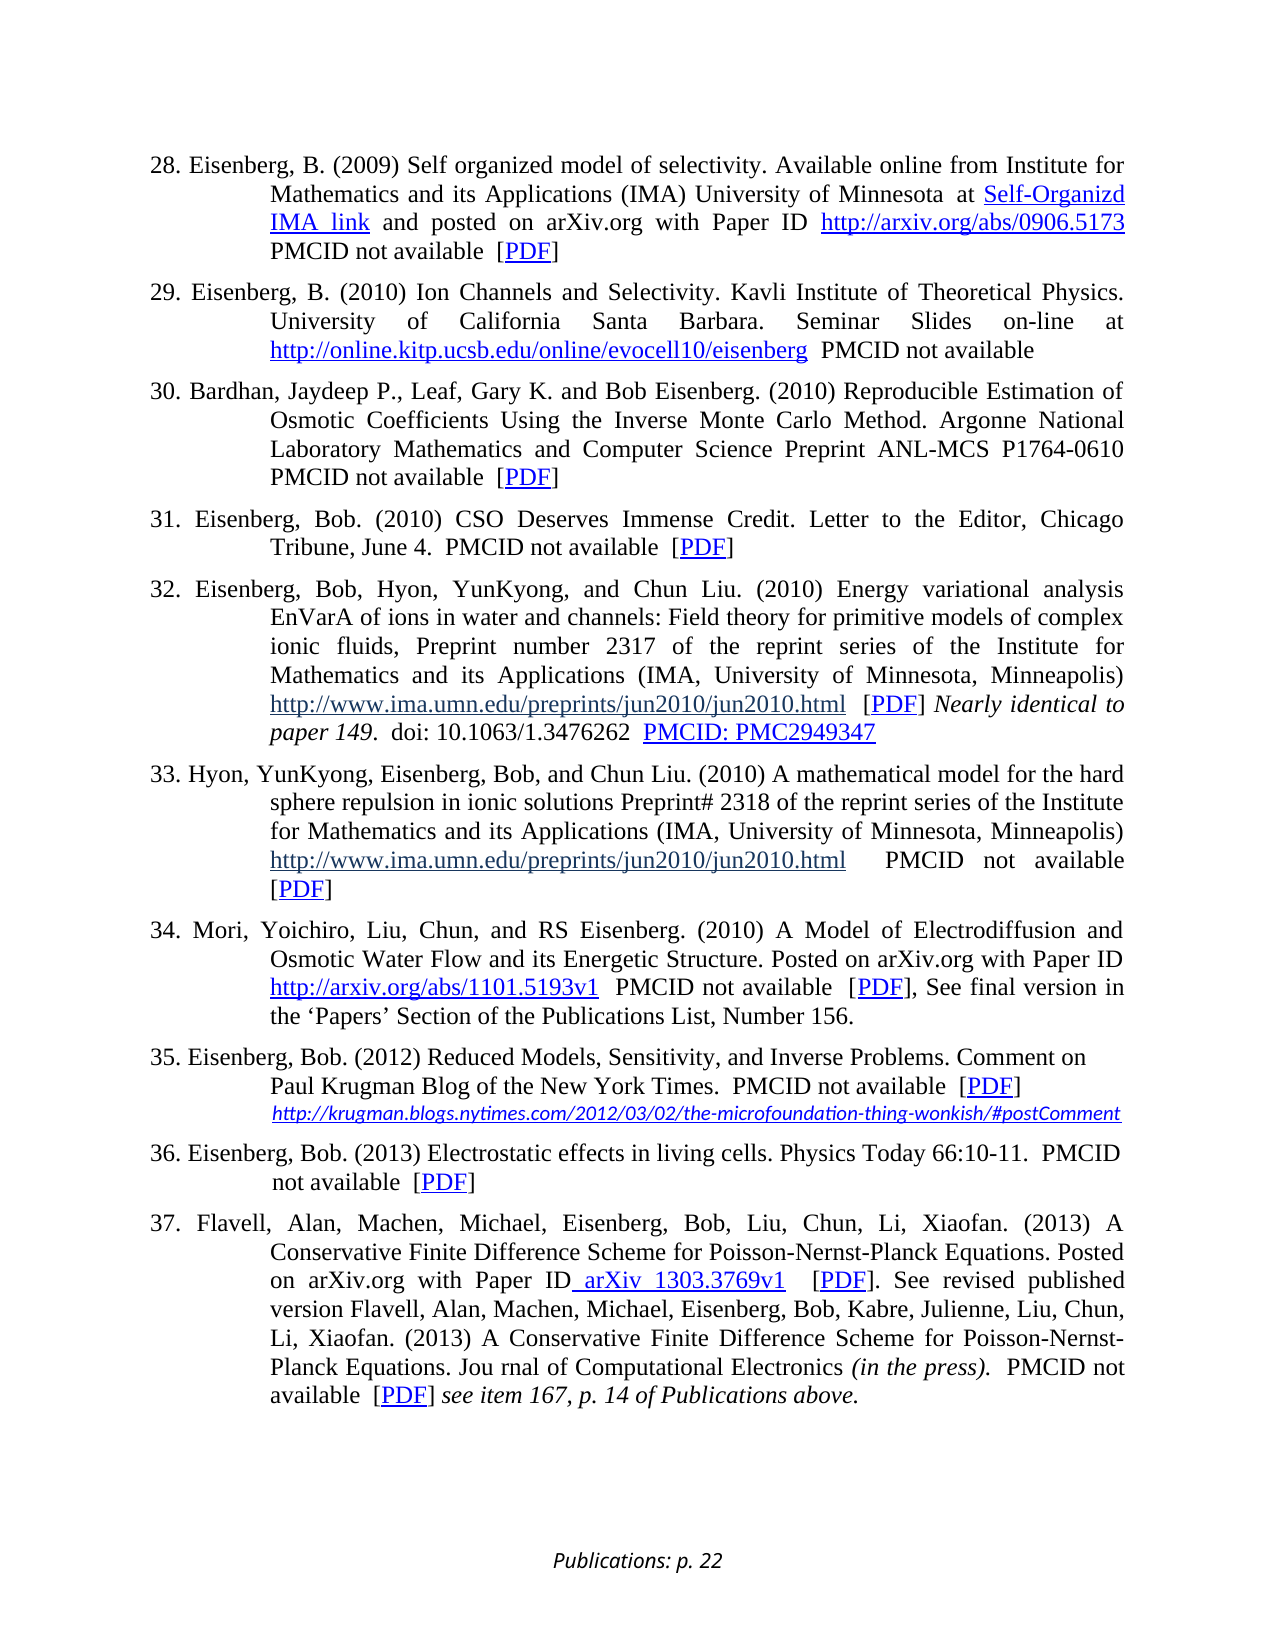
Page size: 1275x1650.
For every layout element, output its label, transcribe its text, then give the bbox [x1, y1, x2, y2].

text 31. Eisenberg, Bob. (2010) CSO Deserves Immense Credit. Letter to the Editor, Chicago Tribune, June 4. PMCID not available [PDF] [150, 504, 1125, 561]
text 29. Eisenberg, B. (2010) Ion Channels and Selectivity. Kavli Institute of Theoretical Physics. University of California Santa Barbara. Seminar Slides on-line at http://online.kitp.ucsb.edu/online/evocell10/eisenberg PMCID not available [150, 277, 1125, 364]
text http://krugman.blogs.nytimes.com/2012/03/02/the-microfoundation-thing-wonkish/#postComment [270, 1100, 1125, 1125]
text 34. Mori, Yoichiro, Liu, Chun, and RS Eisenberg. (2010) A Model of Electrodiffusion and Osmotic Water Flow and its Energetic Structure. Posted on arXiv.org with Paper ID http://arxiv.org/abs/1101.5193v1 PMCID not available [PDF], See final version in the ‘Papers’ Section of the Publications List, Number 156. [150, 915, 1125, 1030]
text 37. Flavell, Alan, Machen, Michael, Eisenberg, Bob, Liu, Chun, Li, Xiaofan. (2013) A Conservative Finite Difference Scheme for Poisson-Nernst-Planck Equations. Posted on arXiv.org with Paper ID arXiv 1303.3769v1 [PDF]. See revised published version Flavell, Alan, Machen, Michael, Eisenberg, Bob, Kabre, Julienne, Liu, Chun, Li, Xiaofan. (2013) A Conservative Finite Difference Scheme for Poisson-Nernst-Planck Equations. Jou rnal of Computational Electronics (in the press). PMCID not available [PDF] see item 167, p. 14 of Publications above. [150, 1208, 1125, 1409]
text 35. Eisenberg, Bob. (2012) Reduced Models, Sensitivity, and Inverse Problems. Comment on Paul Krugman Blog of the New York Times. PMCID not available [PDF] [150, 1042, 1125, 1100]
text 28. Eisenberg, B. (2009) Self organized model of selectivity. Available online from Institute for Mathematics and its Applications (IMA) University of Minnesota at Self-Organizd IMA link and posted on arXiv.org with Paper ID http://arxiv.org/abs/0906.5173 PMCID not available [PDF] [150, 150, 1125, 265]
text 33. Hyon, YunKyong, Eisenberg, Bob, and Chun Liu. (2010) A mathematical model for the hard sphere repulsion in ionic solutions Preprint# 2318 of the reprint series of the Institute for Mathematics and its Applications (IMA, University of Minnesota, Minneapolis) http://www.ima.umn.edu/preprints/jun2010/jun2010.html PMCID not available [PDF] [150, 759, 1125, 902]
text 30. Bardhan, Jaydeep P., Leaf, Gary K. and Bob Eisenberg. (2010) Reproducible Estimation of Osmotic Coefficients Using the Inverse Monte Carlo Method. Argonne National Laboratory Mathematics and Computer Science Preprint ANL-MCS P1764-0610 PMCID not available [PDF] [150, 376, 1125, 491]
text 32. Eisenberg, Bob, Hyon, YunKyong, and Chun Liu. (2010) Energy variational analysis EnVarA of ions in water and channels: Field theory for primitive models of complex ionic fluids, Preprint number 2317 of the reprint series of the Institute for Mathematics and its Applications (IMA, University of Minnesota, Minneapolis) http://www.ima.umn.edu/preprints/jun2010/jun2010.html [PDF] Nearly identical to paper 149. doi: 10.1063/1.3476262 PMCID: PMC2949347 [150, 574, 1125, 746]
text 36. Eisenberg, Bob. (2013) Electrostatic effects in living cells. Physics Today 66:10-11. PMCID not available [PDF] [150, 1138, 1125, 1195]
